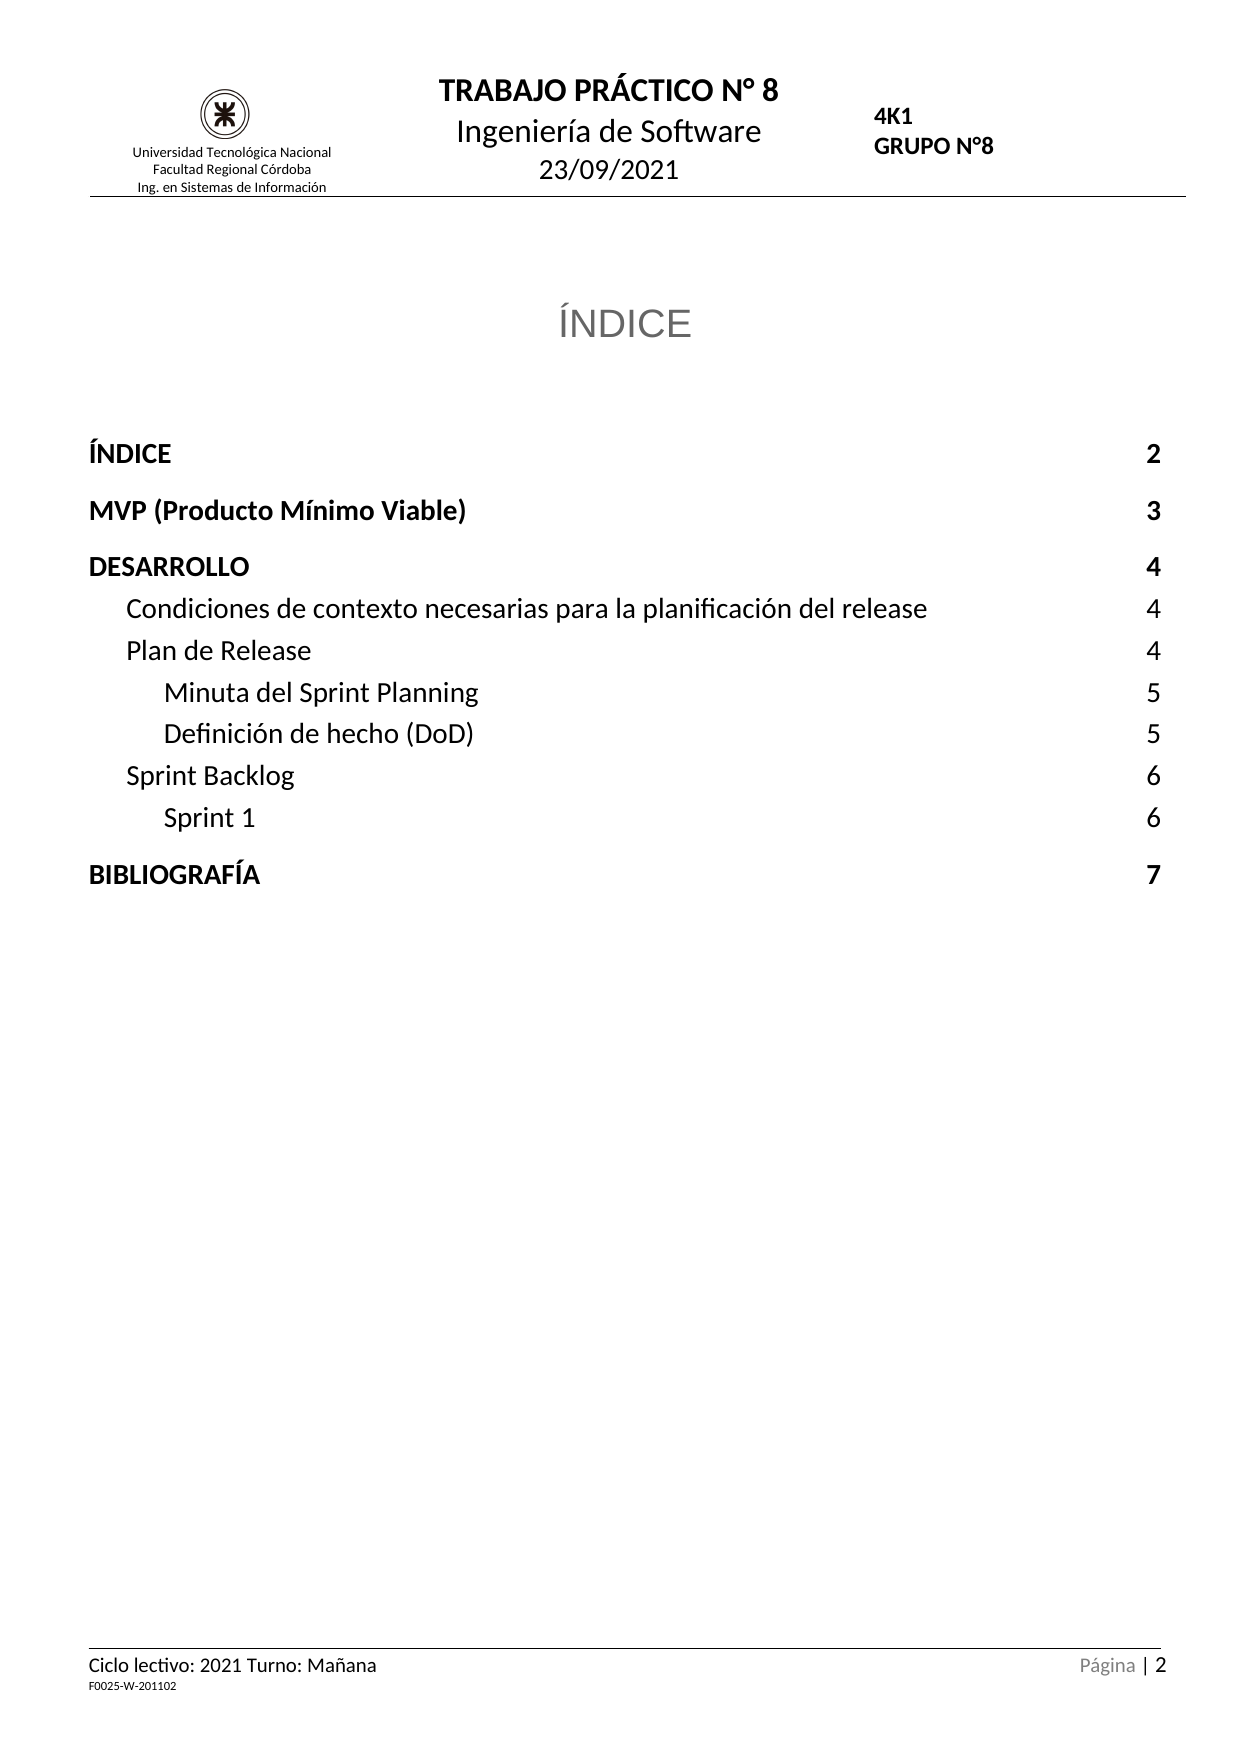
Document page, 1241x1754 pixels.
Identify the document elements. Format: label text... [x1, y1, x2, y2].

subtitle ÍNDICE [88, 300, 1161, 346]
picture [196, 85, 254, 143]
